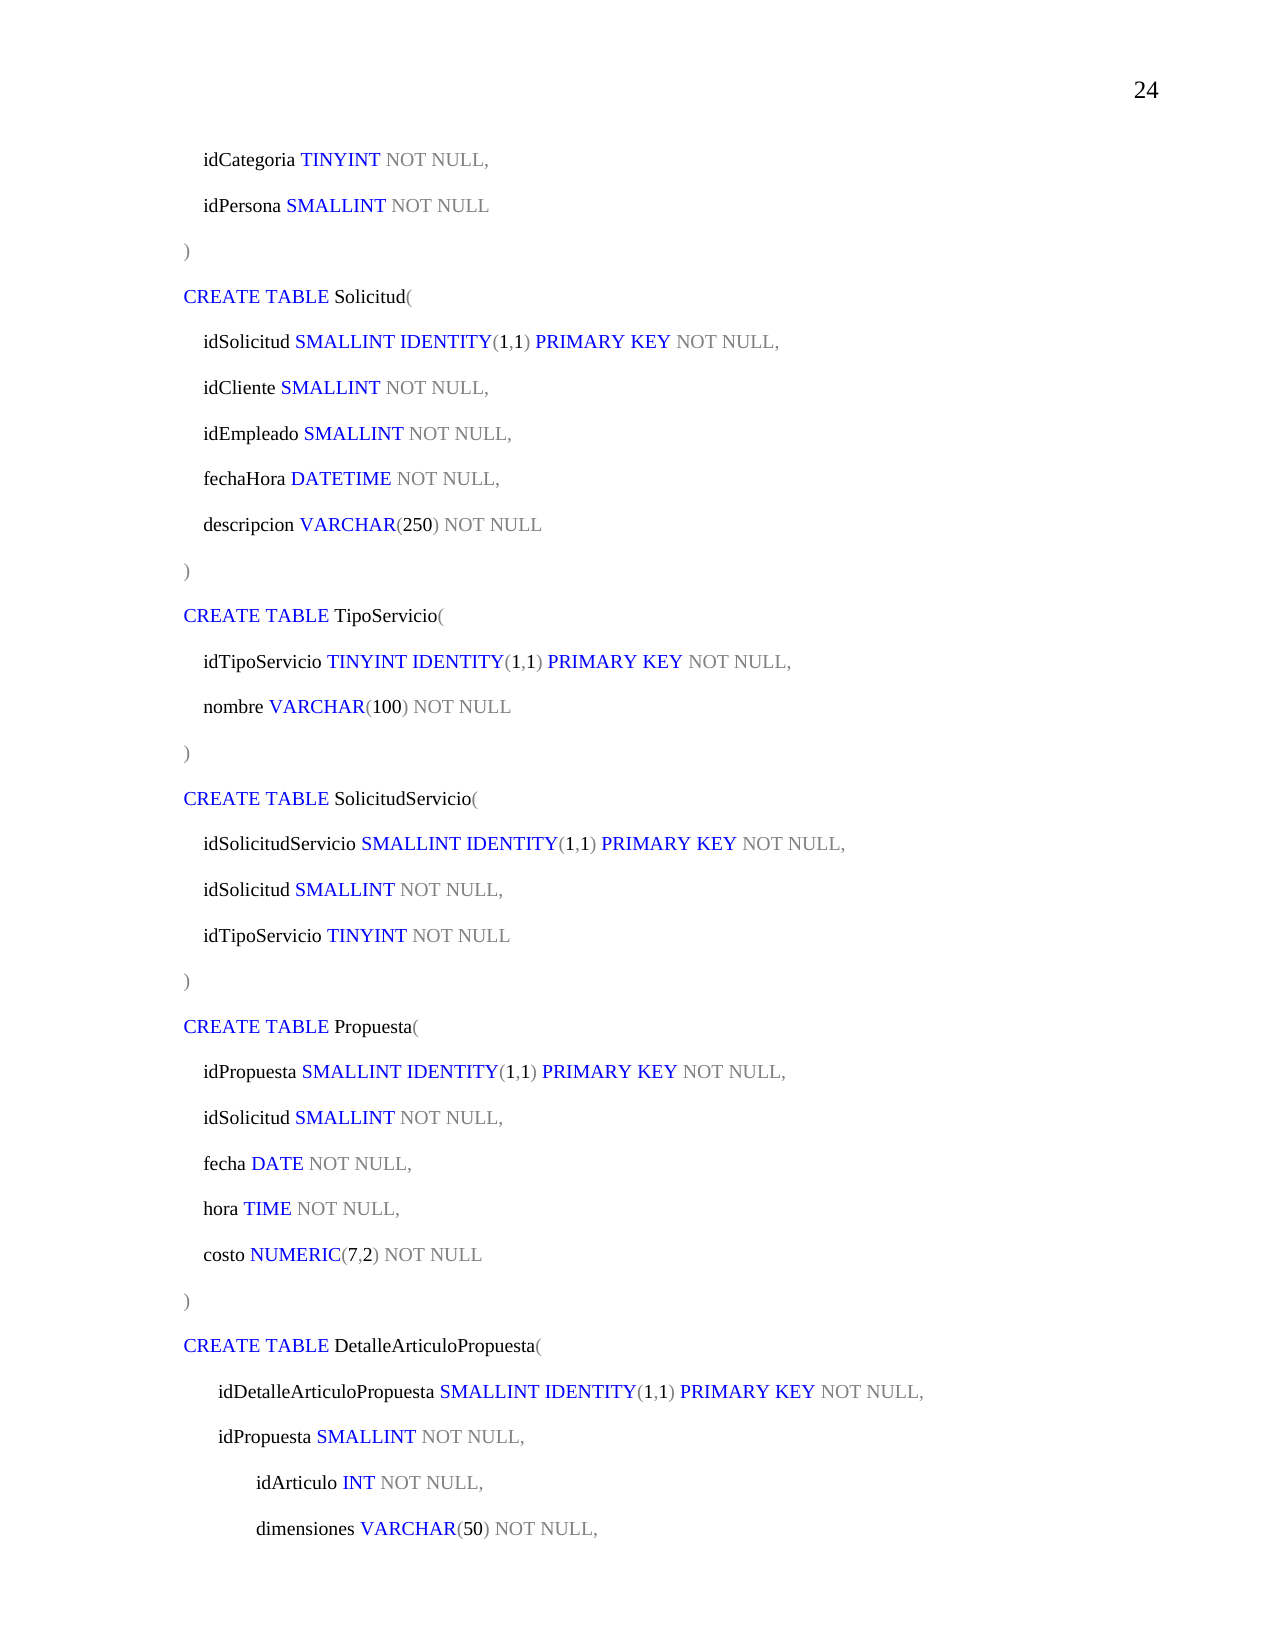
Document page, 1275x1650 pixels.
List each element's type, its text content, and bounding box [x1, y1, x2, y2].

text idTipoServicio TINYINT NOT NULL [108, 923, 1158, 946]
text idPersona SMALLINT NOT NULL [108, 193, 1158, 216]
text dimensiones VARCHAR(50) NOT NULL, [108, 1517, 1158, 1539]
text idDetalleArticuloPropuesta SMALLINT IDENTITY(1,1) PRIMARY KEY NOT NULL, [108, 1380, 1158, 1403]
text CREATE TABLE Propuesta( [108, 1015, 1158, 1038]
text idSolicitudServicio SMALLINT IDENTITY(1,1) PRIMARY KEY NOT NULL, [108, 832, 1158, 855]
text idSolicitud SMALLINT NOT NULL, [108, 878, 1158, 901]
text idSolicitud SMALLINT IDENTITY(1,1) PRIMARY KEY NOT NULL, [108, 330, 1158, 353]
text costo NUMERIC(7,2) NOT NULL [108, 1243, 1158, 1266]
text CREATE TABLE SolicitudServicio( [108, 787, 1158, 809]
text idSolicitud SMALLINT NOT NULL, [108, 1106, 1158, 1129]
text fechaHora DATETIME NOT NULL, [108, 467, 1158, 490]
text ) [108, 741, 1158, 764]
text fecha DATE NOT NULL, [108, 1152, 1158, 1174]
text CREATE TABLE TipoServicio( [108, 604, 1158, 627]
text hora TIME NOT NULL, [108, 1197, 1158, 1220]
text CREATE TABLE Solicitud( [108, 285, 1158, 308]
text ) [108, 969, 1158, 992]
text ) [108, 239, 1158, 262]
text CREATE TABLE DetalleArticuloPropuesta( [108, 1334, 1158, 1357]
text idPropuesta SMALLINT NOT NULL, [108, 1425, 1158, 1448]
text ) [108, 1288, 1158, 1311]
text idCliente SMALLINT NOT NULL, [108, 376, 1158, 399]
text idPropuesta SMALLINT IDENTITY(1,1) PRIMARY KEY NOT NULL, [108, 1060, 1158, 1083]
text ) [108, 558, 1158, 581]
text idTipoServicio TINYINT IDENTITY(1,1) PRIMARY KEY NOT NULL, [108, 650, 1158, 673]
text nombre VARCHAR(100) NOT NULL [108, 695, 1158, 718]
text idCategoria TINYINT NOT NULL, [108, 148, 1158, 171]
text descripcion VARCHAR(250) NOT NULL [108, 513, 1158, 536]
text idEmpleado SMALLINT NOT NULL, [108, 422, 1158, 444]
text idArticulo INT NOT NULL, [108, 1471, 1158, 1494]
